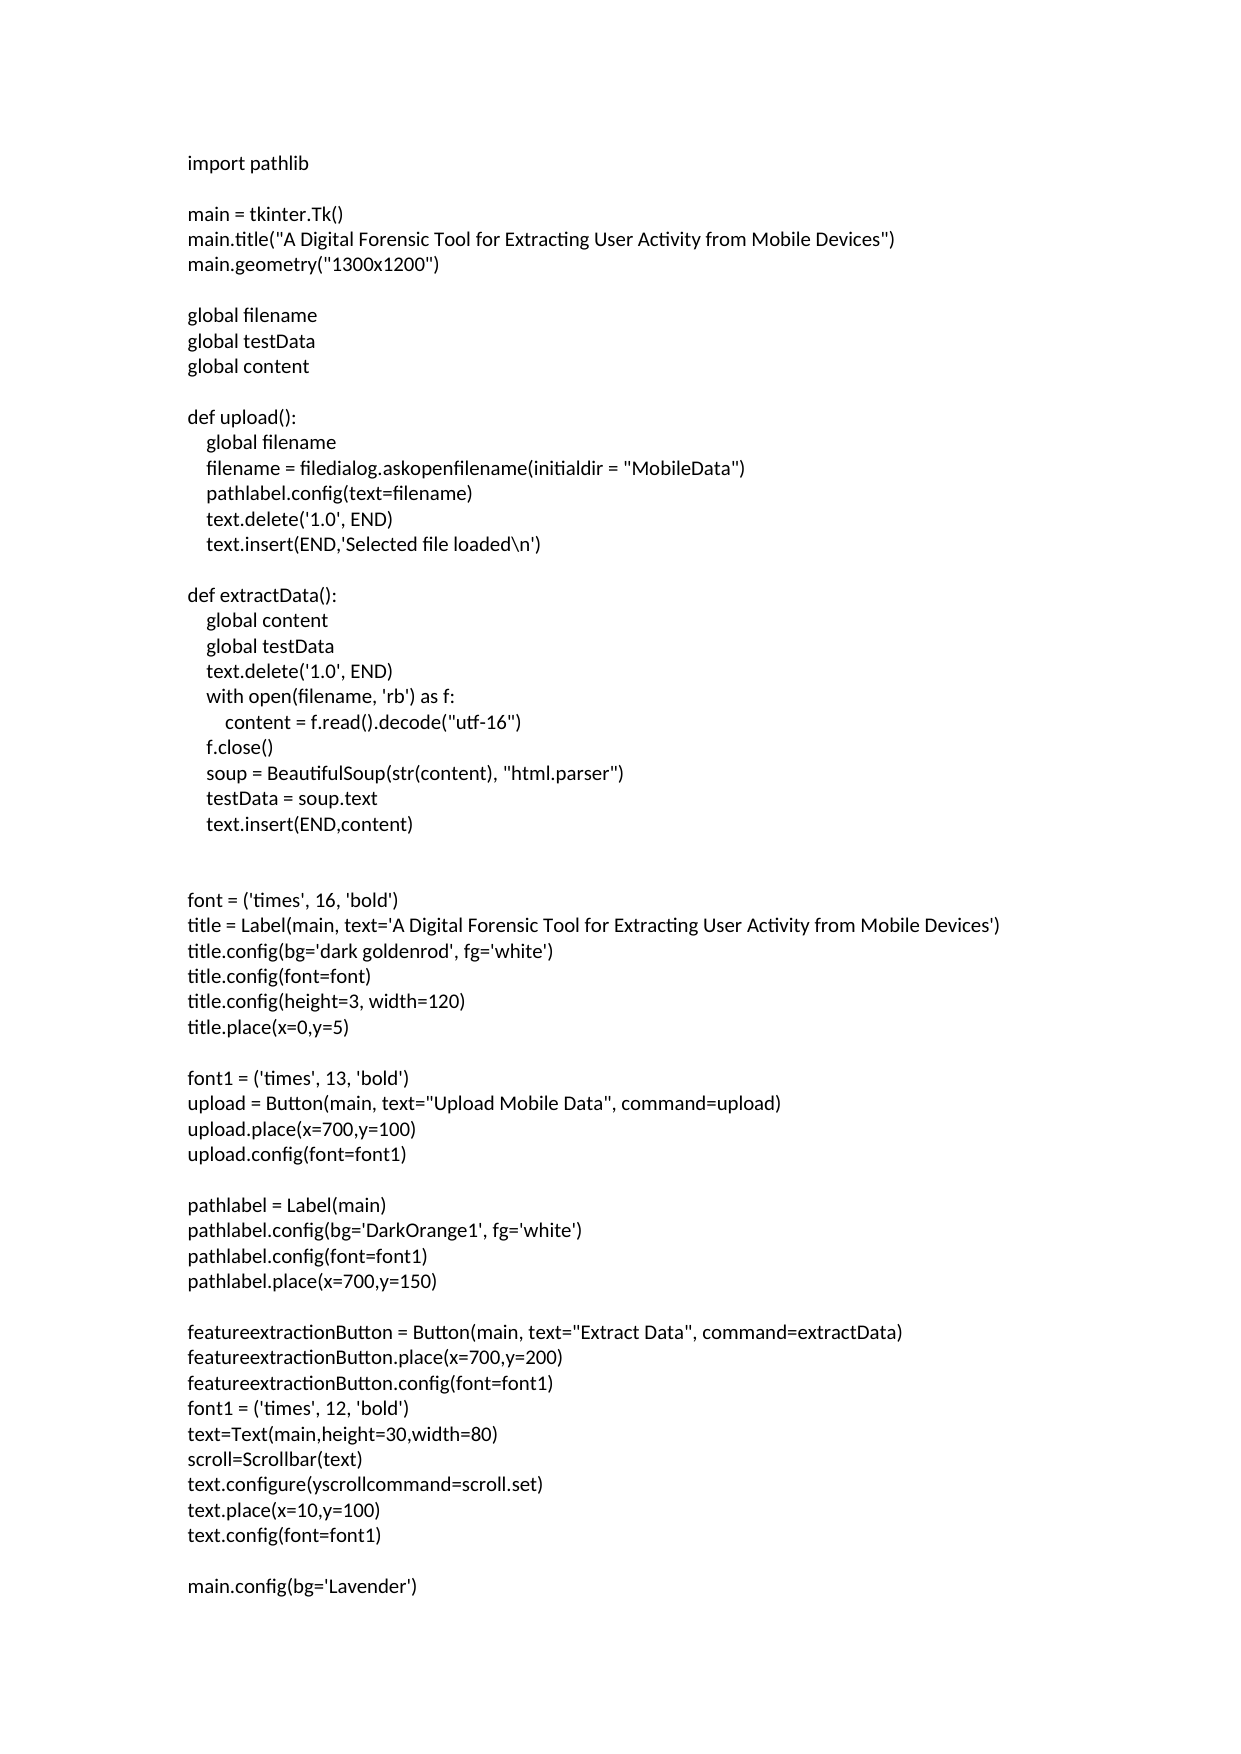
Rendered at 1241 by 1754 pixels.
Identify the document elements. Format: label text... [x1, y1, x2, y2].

text featureextractionButton = Button(main, text="Extract Data", command=extractData) [187, 1319, 1053, 1344]
text global filename [187, 429, 1053, 455]
text upload.place(x=700,y=100) [187, 1116, 1053, 1141]
text import pathlib [187, 150, 1053, 175]
text global content [187, 353, 1053, 379]
text text.place(x=10,y=100) [187, 1497, 1053, 1522]
text def upload(): [187, 404, 1053, 429]
text title.config(height=3, width=120) [187, 989, 1053, 1014]
text global filename [187, 302, 1053, 328]
text pathlabel = Label(main) [187, 1192, 1053, 1217]
text text=Text(main,height=30,width=80) [187, 1421, 1053, 1446]
text upload = Button(main, text="Upload Mobile Data", command=upload) [187, 1090, 1053, 1116]
text text.config(font=font1) [187, 1522, 1053, 1548]
text featureextractionButton.config(font=font1) [187, 1370, 1053, 1395]
text pathlabel.config(font=font1) [187, 1243, 1053, 1268]
text main.title("A Digital Forensic Tool for Extracting User Activity from Mobile Devices") [187, 226, 1053, 252]
text main.config(bg='Lavender') [187, 1573, 1053, 1599]
text global testData [187, 633, 1053, 658]
text title = Label(main, text='A Digital Forensic Tool for Extracting User Activity from Mobile Devices') [187, 912, 1053, 938]
text title.place(x=0,y=5) [187, 1014, 1053, 1039]
text font = ('times', 16, 'bold') [187, 887, 1053, 912]
text main.geometry("1300x1200") [187, 252, 1053, 277]
text def extractData(): [187, 582, 1053, 607]
text title.config(bg='dark goldenrod', fg='white') [187, 938, 1053, 963]
text pathlabel.place(x=700,y=150) [187, 1268, 1053, 1294]
text featureextractionButton.place(x=700,y=200) [187, 1344, 1053, 1370]
text with open(filename, 'rb') as f: [187, 684, 1053, 709]
text text.delete('1.0', END) [187, 658, 1053, 684]
text global content [187, 607, 1053, 633]
text text.insert(END,'Selected file loaded\n') [187, 531, 1053, 557]
text content = f.read().decode("utf-16") [187, 709, 1053, 734]
text font1 = ('times', 13, 'bold') [187, 1065, 1053, 1090]
text filename = filedialog.askopenfilename(initialdir = "MobileData") [187, 455, 1053, 480]
text pathlabel.config(bg='DarkOrange1', fg='white') [187, 1217, 1053, 1243]
text global testData [187, 328, 1053, 353]
text text.delete('1.0', END) [187, 506, 1053, 531]
text testData = soup.text [187, 785, 1053, 811]
text soup = BeautifulSoup(str(content), "html.parser") [187, 760, 1053, 785]
text scroll=Scrollbar(text) [187, 1446, 1053, 1472]
text pathlabel.config(text=filename) [187, 480, 1053, 506]
text font1 = ('times', 12, 'bold') [187, 1395, 1053, 1421]
text upload.config(font=font1) [187, 1141, 1053, 1167]
text f.close() [187, 734, 1053, 760]
text title.config(font=font) [187, 963, 1053, 989]
text text.insert(END,content) [187, 811, 1053, 836]
text main = tkinter.Tk() [187, 201, 1053, 226]
text text.configure(yscrollcommand=scroll.set) [187, 1472, 1053, 1497]
